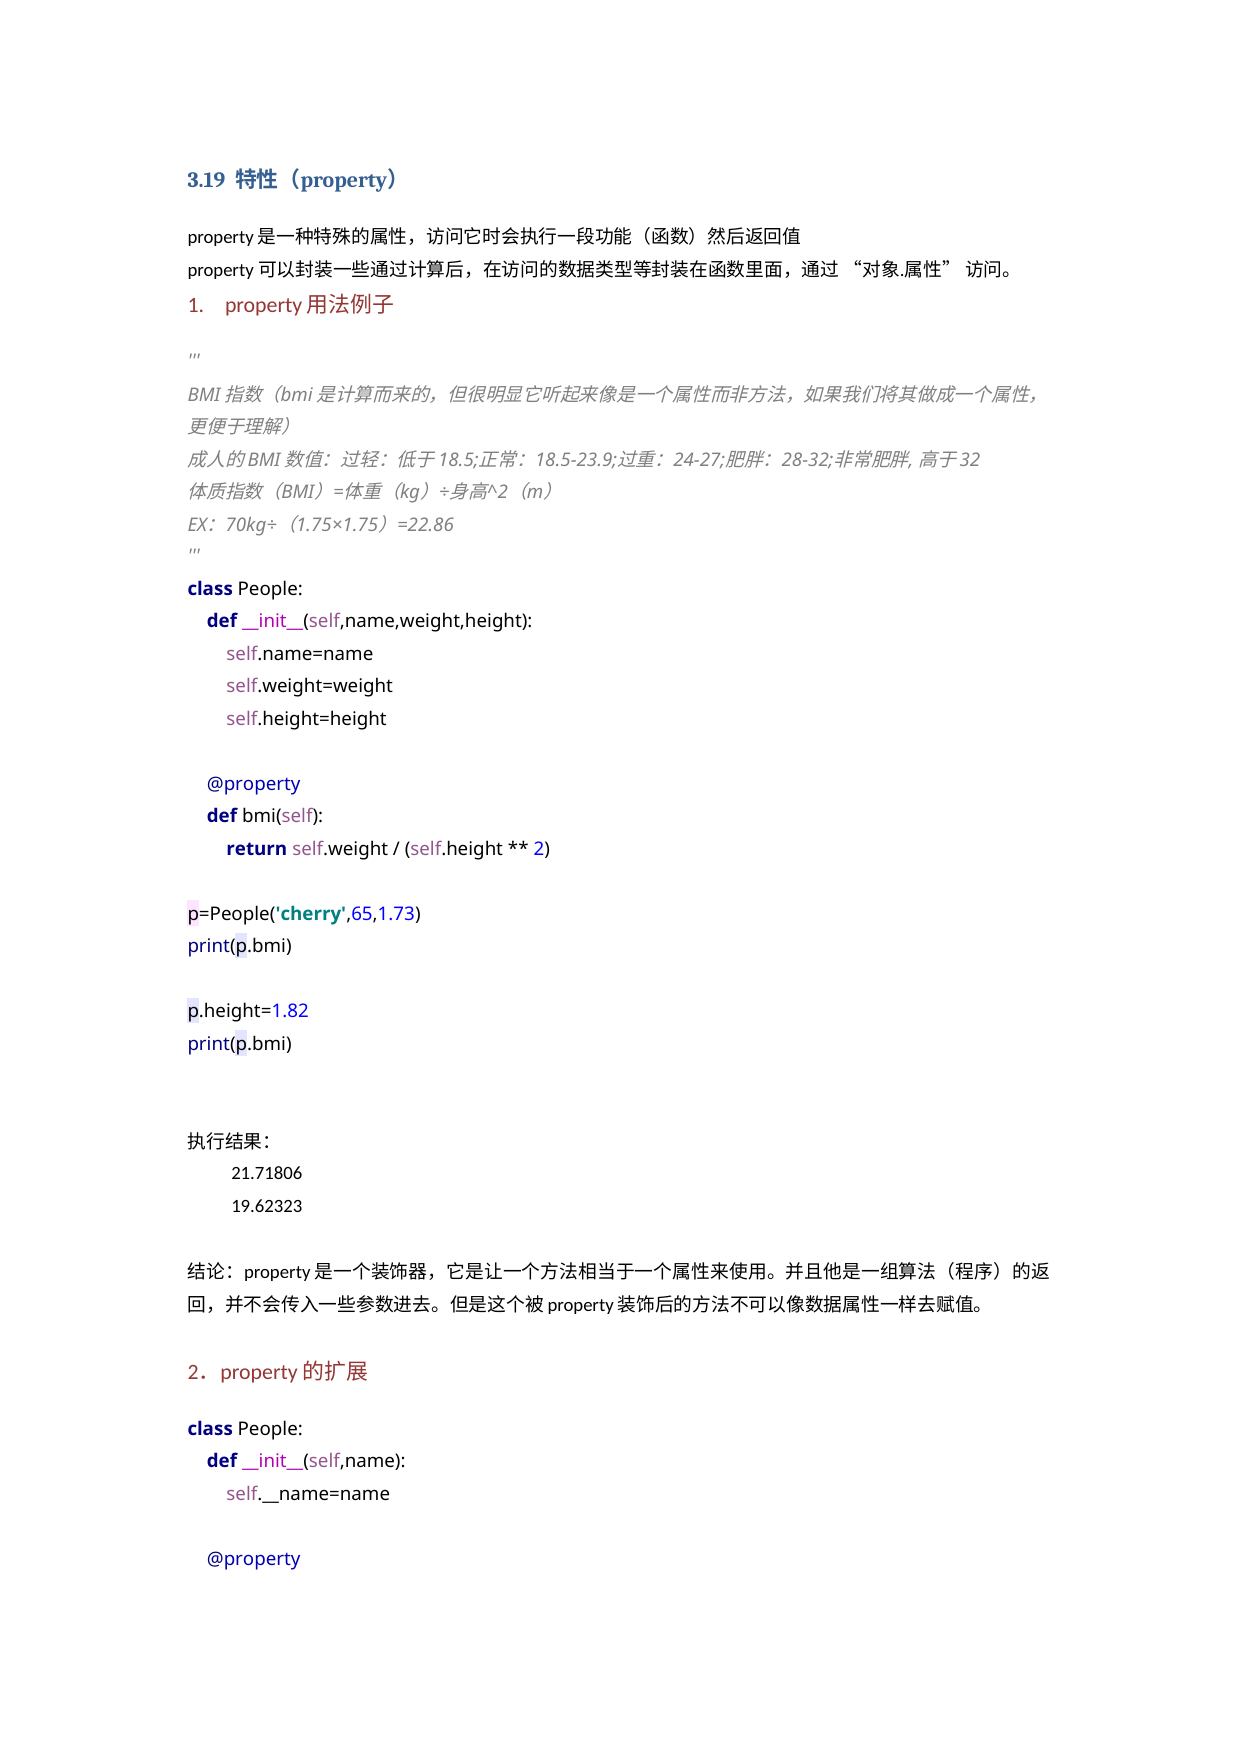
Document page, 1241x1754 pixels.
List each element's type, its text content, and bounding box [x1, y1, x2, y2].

subtitle 2．property 的扩展 [187, 1354, 1053, 1386]
subtitle 3.19 特性（property） [187, 162, 1053, 194]
text p.height=1.82 print(p.bmi) [187, 994, 1053, 1059]
text property 可以封装一些通过计算后，在访问的数据类型等封装在函数里面，通过 “对象.属性” 访问。 [187, 252, 1053, 284]
text ''' BMI指数（bmi是计算而来的，但很明显它听起来像是一个属性而非方法，如果我们将其做成一个属性，更便于理解） 成人的BMI数值：过轻：低于18.5;正常：18.5-23.9;过重：24-27;肥胖：28-32;非常肥胖, 高于32 体质指数（BMI）=体重（kg）÷身高^2（m） EX：70kg÷（1.75×1.75）=22.86 ''' class People: def __init__(self,name,weight,height): self.name=name self.weight=weight self.height=height @property def bmi(self): return self.weight / (self.height ** 2) [187, 344, 1053, 864]
text 19.62323 [187, 1189, 1053, 1222]
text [187, 1411, 1053, 1574]
text 结论：property是一个装饰器，它是让一个方法相当于一个属性来使用。并且他是一组算法（程序）的返回，并不会传入一些参数进去。但是这个被property装饰后的方法不可以像数据属性一样去赋值。 [187, 1254, 1053, 1319]
text p=People('cherry',65,1.73) print(p.bmi) [187, 897, 1053, 962]
text property是一种特殊的属性，访问它时会执行一段功能（函数）然后返回值 [187, 219, 1053, 252]
text 21.71806 [187, 1157, 1053, 1189]
subtitle property用法例子 [187, 287, 1053, 319]
text 执行结果： [187, 1124, 1053, 1157]
